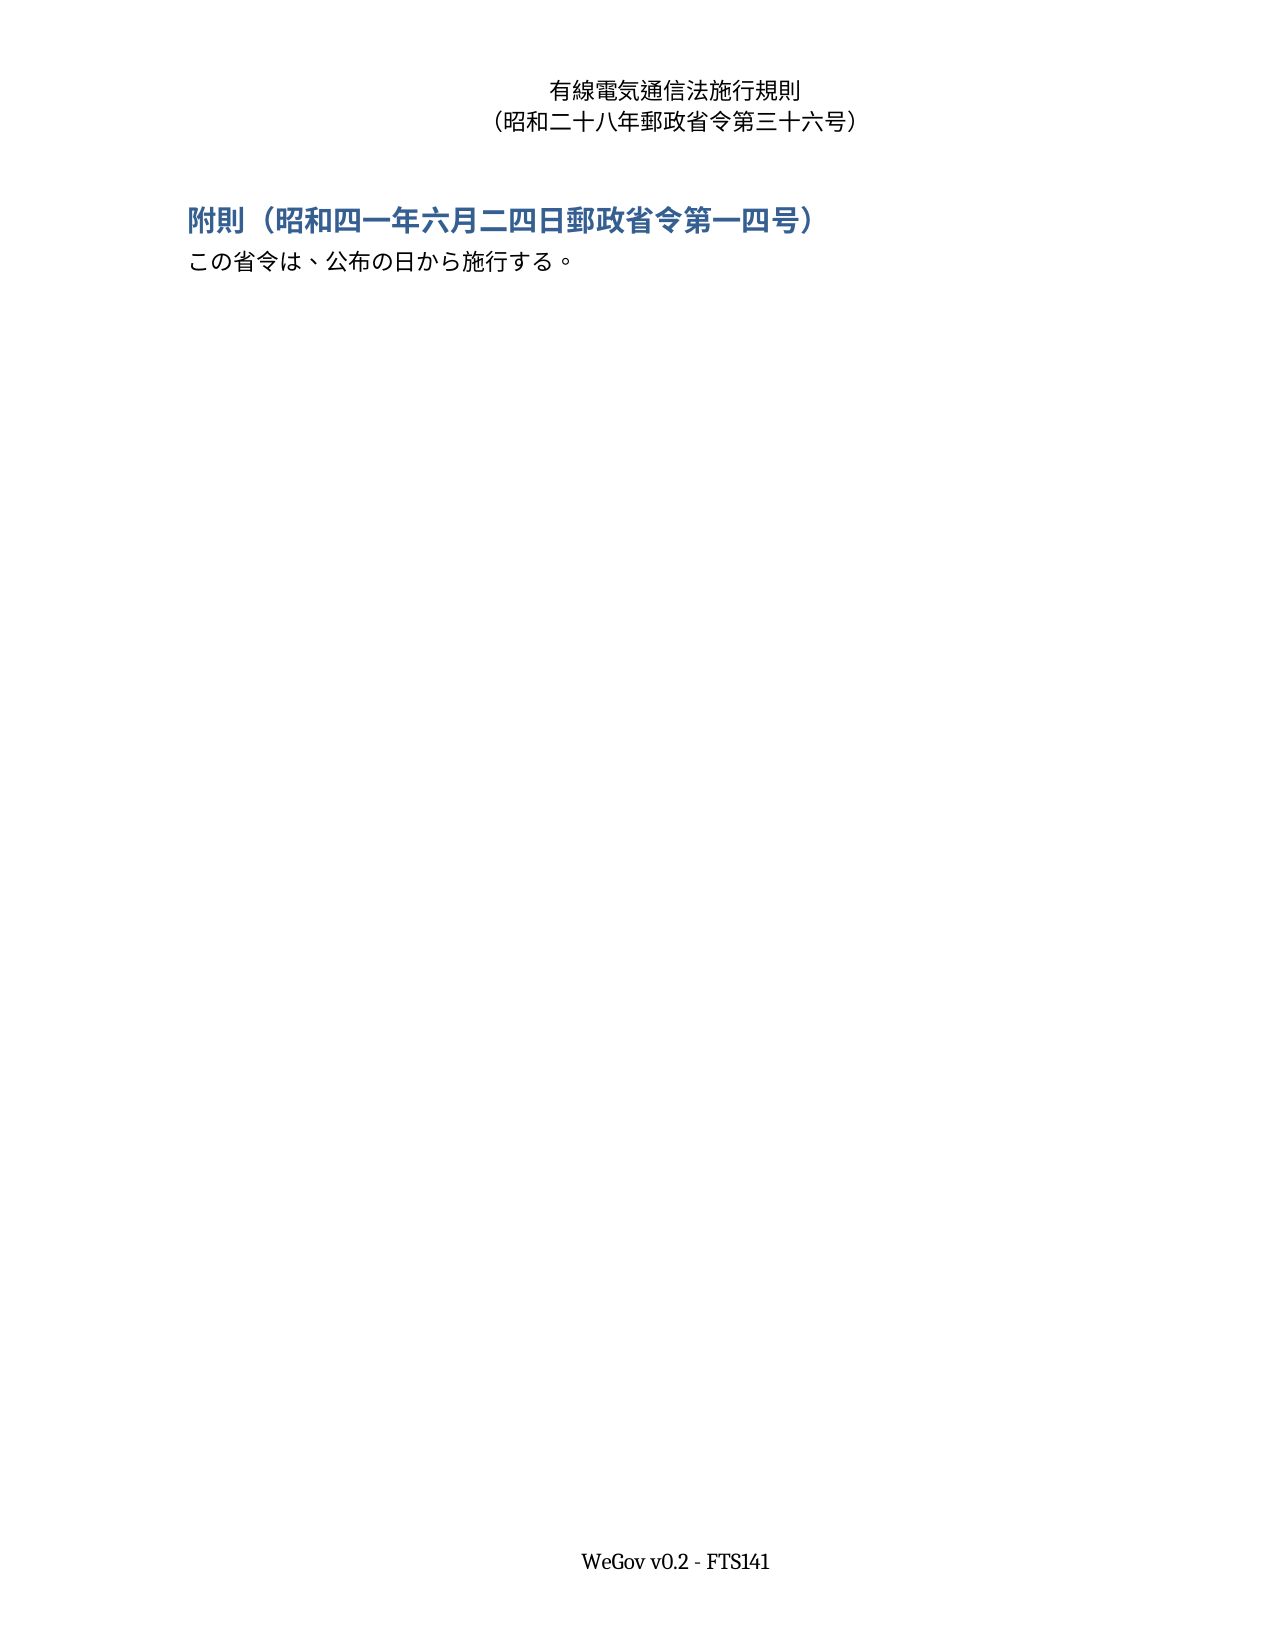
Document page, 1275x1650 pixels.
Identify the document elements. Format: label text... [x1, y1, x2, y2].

subtitle 附則（昭和四一年六月二四日郵政省令第一四号） [187, 200, 1087, 240]
text この省令は、公布の日から施行する。 [187, 246, 1087, 277]
